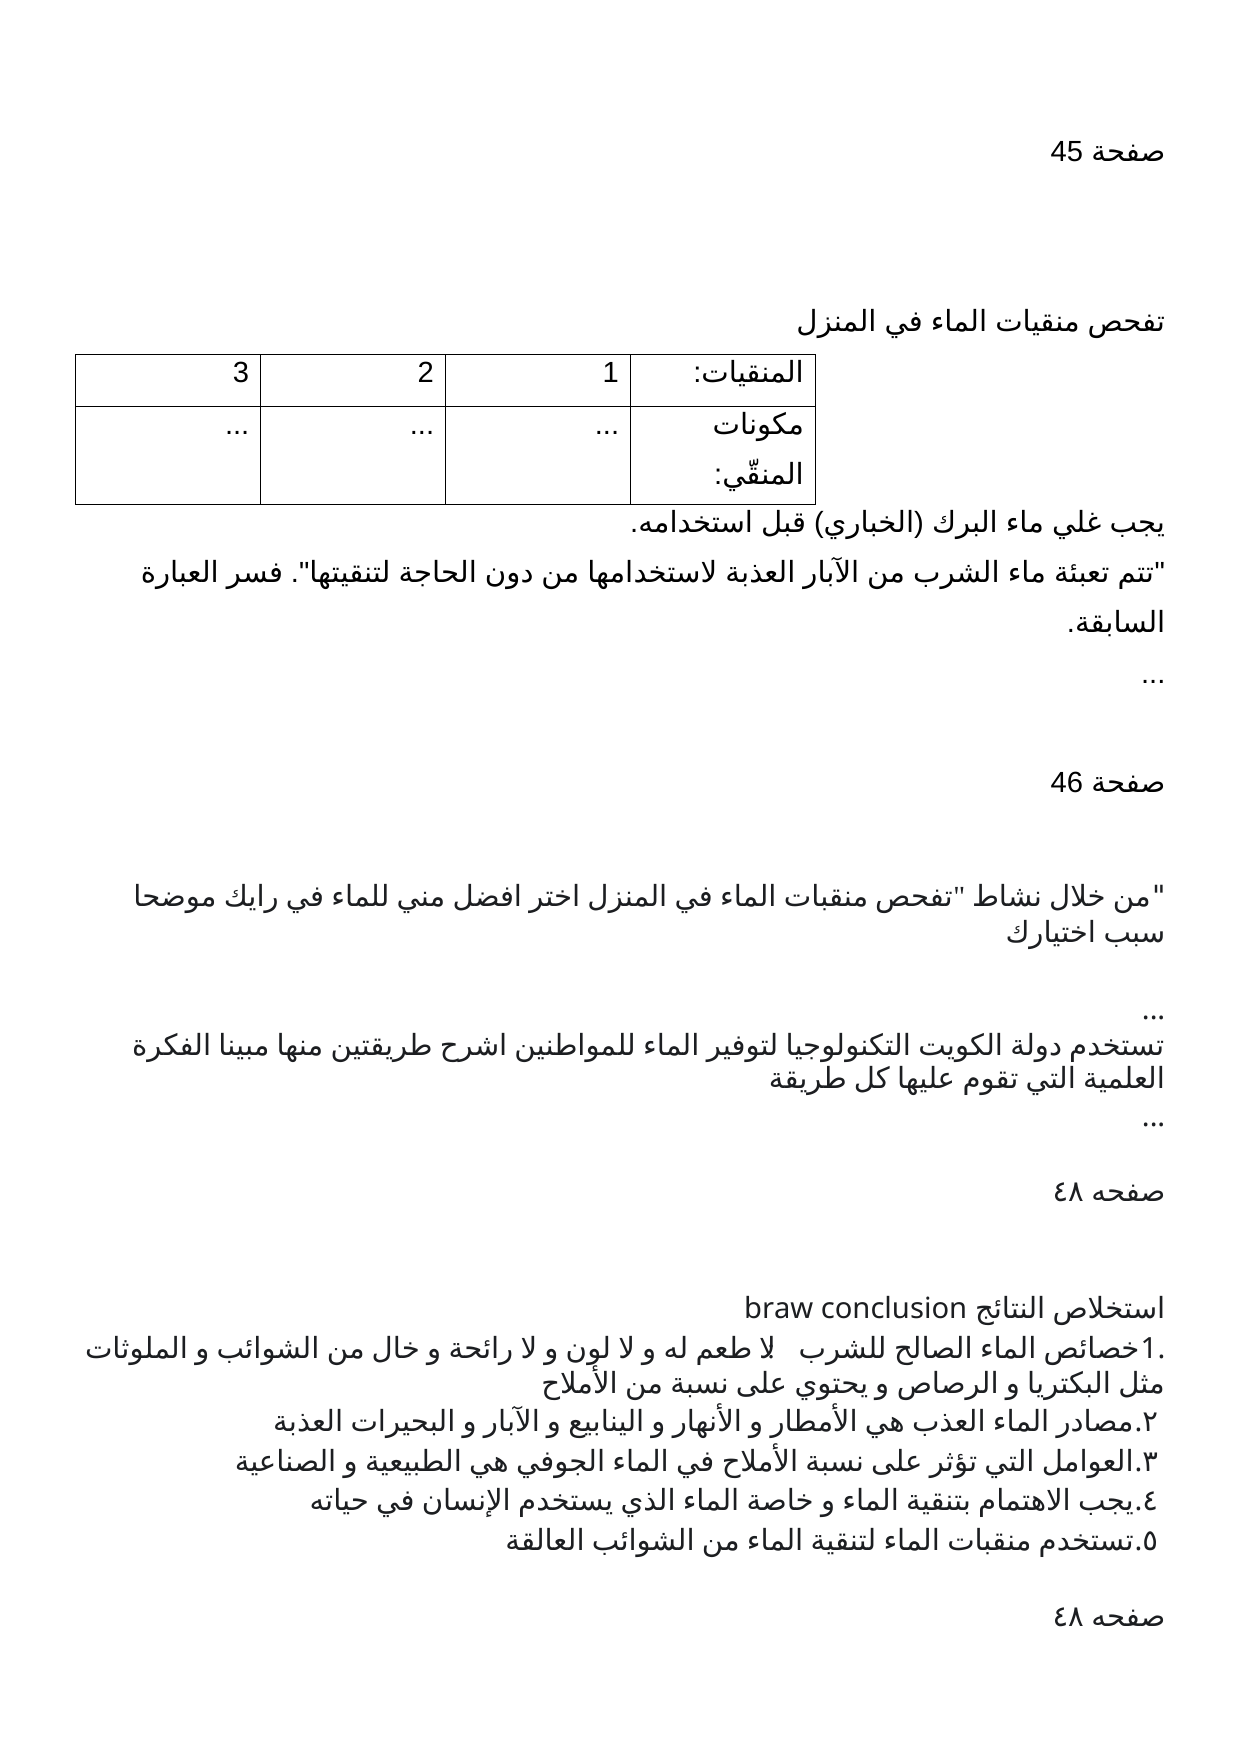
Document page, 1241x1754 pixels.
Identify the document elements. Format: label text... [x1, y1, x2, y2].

text صفحه ٤٨ [75, 1174, 1165, 1208]
table_header 2 [261, 355, 445, 406]
text ... [75, 988, 1165, 1028]
text تستخدم دولة الكويت التكنولوجيا لتوفير الماء للمواطنين اشرح طريقتين منها مبينا الفكرة العلمية التي تقوم عليها كل طريقة [75, 1028, 1165, 1095]
text "من خلال نشاط "تفحص منقبات الماء في المنزل اختر افضل مني للماء في رايك موضحا سبب اختيارك [75, 875, 1165, 948]
text ... [75, 656, 1165, 689]
text استخلاص النتائج braw conclusion [75, 1287, 1165, 1327]
text ... [75, 1095, 1165, 1135]
text يجب غلي ماء البرك (الخباري) قبل استخدامه. [75, 505, 1165, 538]
table_cell ... [446, 407, 630, 504]
table_header المنقيات: [631, 355, 815, 406]
text صفحة 45 [75, 134, 1165, 168]
text "تتم تعبئة ماء الشرب من الآبار العذبة لاستخدامها من دون الحاجة لتنقيتها". فسر العبارة السابقة. [75, 555, 1165, 639]
table_header 1 [446, 355, 630, 406]
table_cell مكونات المنقّي: [631, 407, 815, 504]
text ٣.العوامل التي تؤثر على نسبة الأملاح في الماء الجوفي هي الطبيعية و الصناعية [75, 1440, 1165, 1479]
text ٥.تستخدم منقبات الماء لتنقية الماء من الشوائب العالقة [75, 1519, 1165, 1559]
text صفحة 46 [75, 766, 1165, 799]
table_cell ... [76, 407, 260, 504]
text .1خصائص الماء الصالح للشرب : لا طعم له و لا لون و لا رائحة و خال من الشوائب و الملوثات مثل البكتريا و الرصاص و يحتوي على نسبة من الأملاح [75, 1327, 1165, 1400]
text ٤.يجب الاهتمام بتنقية الماء و خاصة الماء الذي يستخدم الإنسان في حياته [75, 1479, 1165, 1519]
table_header 3 [76, 355, 260, 406]
text ٢.مصادر الماء العذب هي الأمطار و الأنهار و الينابيع و الآبار و البحيرات العذبة [75, 1400, 1165, 1440]
text تفحص منقيات الماء في المنزل [75, 304, 1165, 337]
table_cell ... [261, 407, 445, 504]
text صفحه ٤٨ [75, 1599, 1165, 1632]
